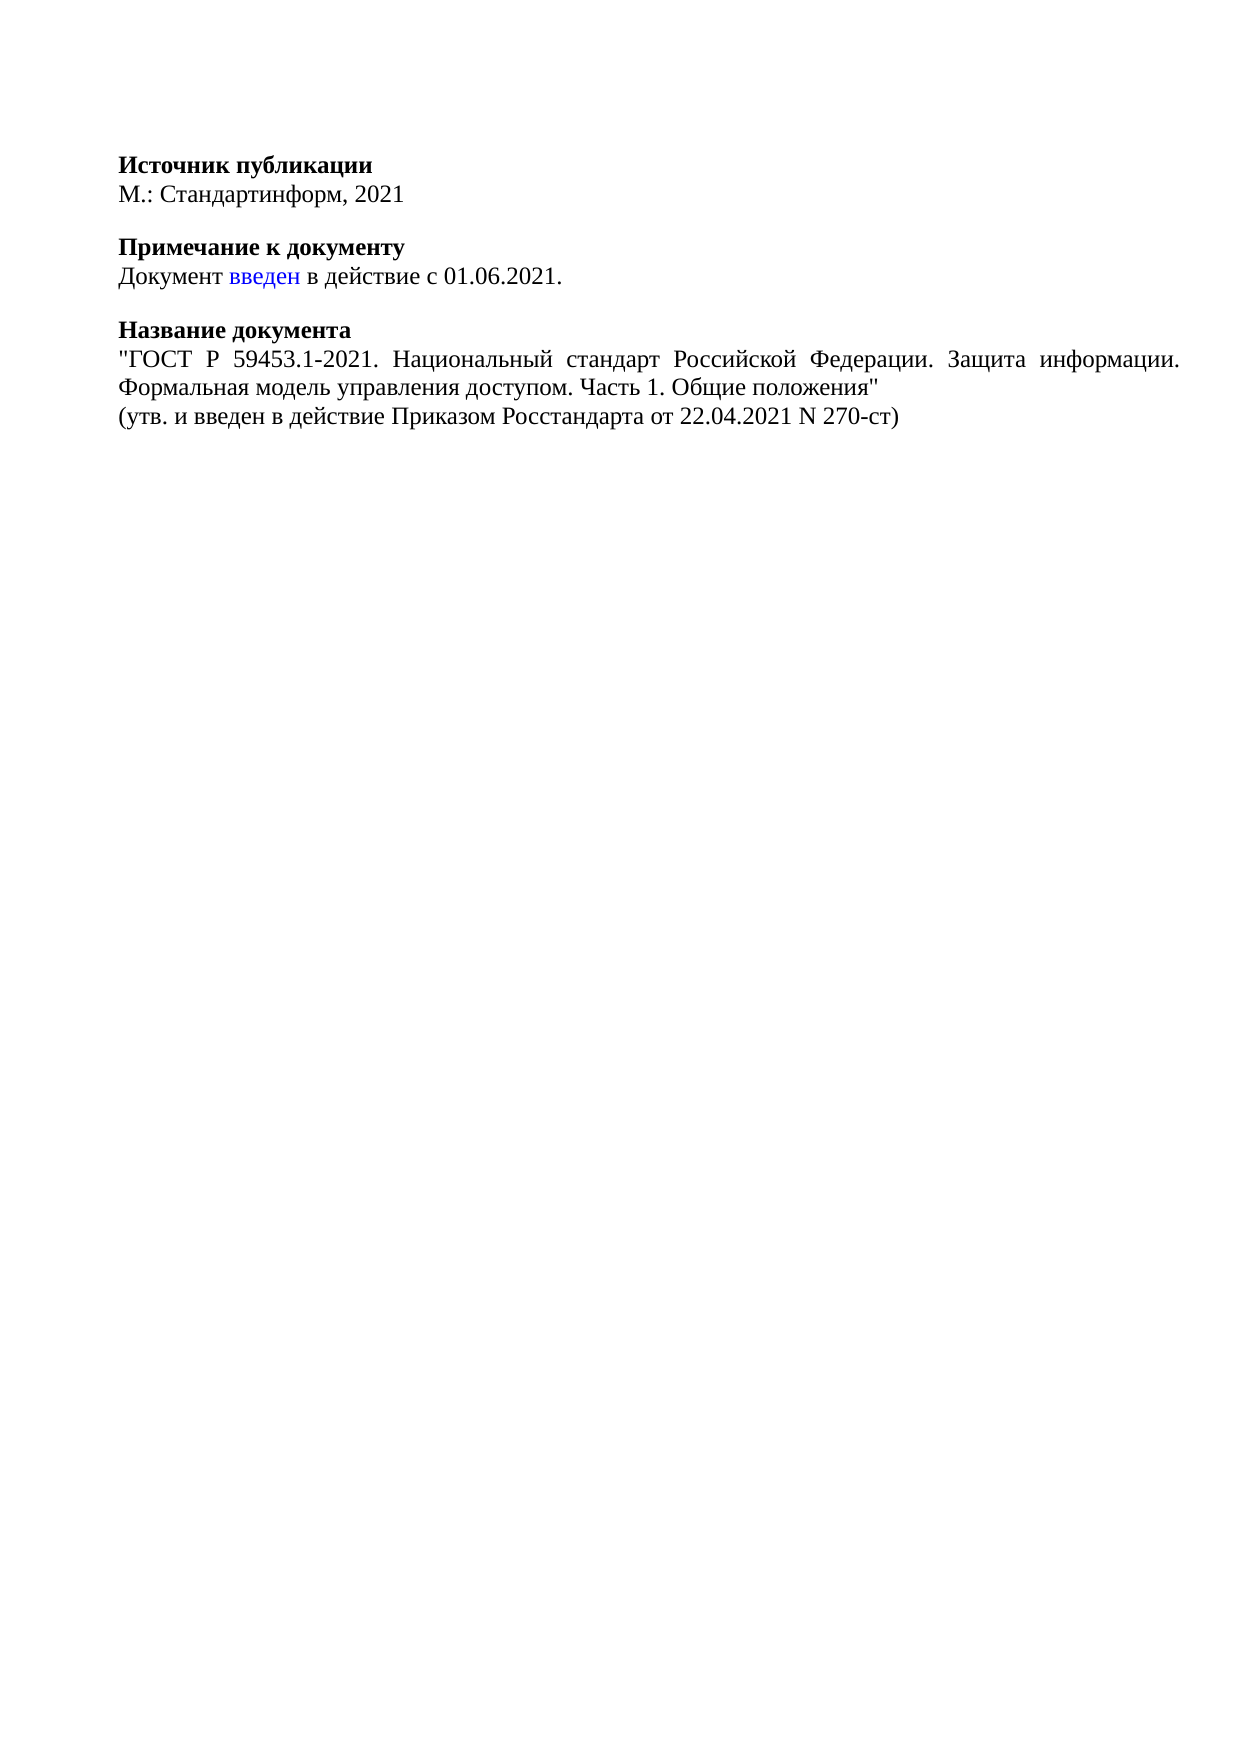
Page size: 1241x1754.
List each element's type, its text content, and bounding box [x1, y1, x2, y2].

text (утв. и введен в действие Приказом Росстандарта от 22.04.2021 N 270-ст) [118, 401, 1181, 430]
text Примечание к документу [118, 232, 1181, 261]
text М.: Стандартинформ, 2021 [118, 179, 1181, 207]
text Название документа [118, 315, 1181, 344]
text Источник публикации [118, 150, 1181, 179]
text "ГОСТ Р 59453.1-2021. Национальный стандарт Российской Федерации. Защита информации. Формальная модель управления доступом. Часть 1. Общие положения" [118, 344, 1181, 401]
text Документ введен в действие с 01.06.2021. [118, 261, 1181, 290]
